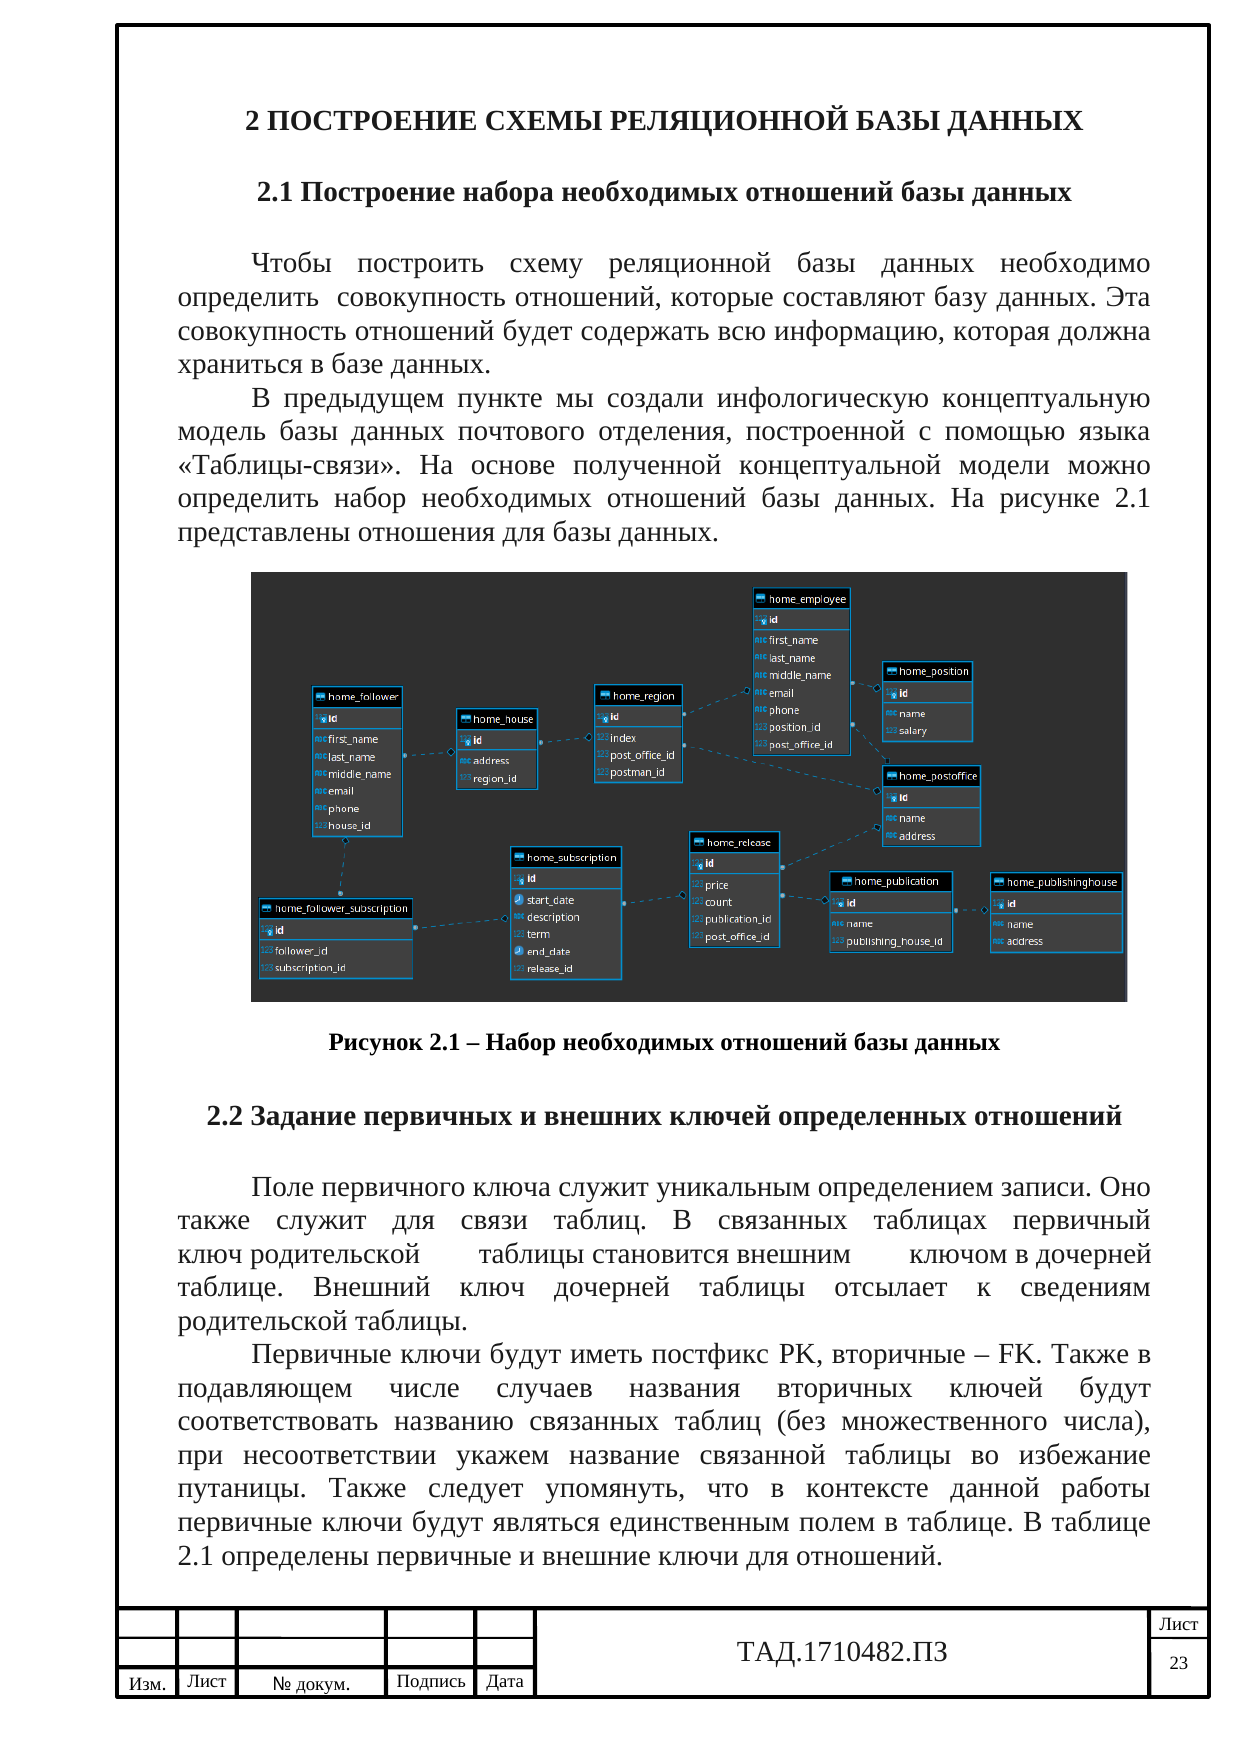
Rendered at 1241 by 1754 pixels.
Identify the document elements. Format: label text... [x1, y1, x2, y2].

text Поле первичного ключа служит уникальным определением записи. Оно также служит для связи таблиц. В связанных таблицах первичный ключ родительской таблицы становится внешним ключом в дочерней таблице. Внешний ключ дочерней таблицы отсылает к сведениям родительской таблицы. [177, 1169, 1152, 1336]
text В предыдущем пункте мы создали инфологическую концептуальную модель базы данных почтового отделения, построенной с помощью языка «Таблицы-связи». На основе полученной концептуальной модели можно определить набор необходимых отношений базы данных. На рисунке 2.1 представлены отношения для базы данных. [177, 380, 1152, 547]
text Первичные ключи будут иметь постфикс PK, вторичные – FK. Также в подавляющем числе случаев названия вторичных ключей будут соответствовать названию связанных таблиц (без множественного числа), при несоответствии укажем название связанной таблицы во избежание путаницы. Также следует упомянуть, что в контексте данной работы первичные ключи будут являться единственным полем в таблице. В таблице 2.1 определены первичные и внешние ключи для отношений. [177, 1336, 1152, 1571]
text 2 ПОСТРОЕНИЕ СХЕМЫ РЕЛЯЦИОННОЙ БАЗЫ ДАННЫХ [177, 103, 1152, 137]
text Чтобы построить схему реляционной базы данных необходимо определить совокупность отношений, которые составляют базу данных. Эта совокупность отношений будет содержать всю информацию, которая должна храниться в базе данных. [177, 246, 1152, 380]
text 2.1 Построение набора необходимых отношений базы данных [177, 174, 1152, 208]
picture [251, 572, 1128, 1002]
text Рисунок 2.1 – Набор необходимых отношений базы данных [177, 1027, 1152, 1056]
text 2.2 Задание первичных и внешних ключей определенных отношений [177, 1098, 1152, 1131]
